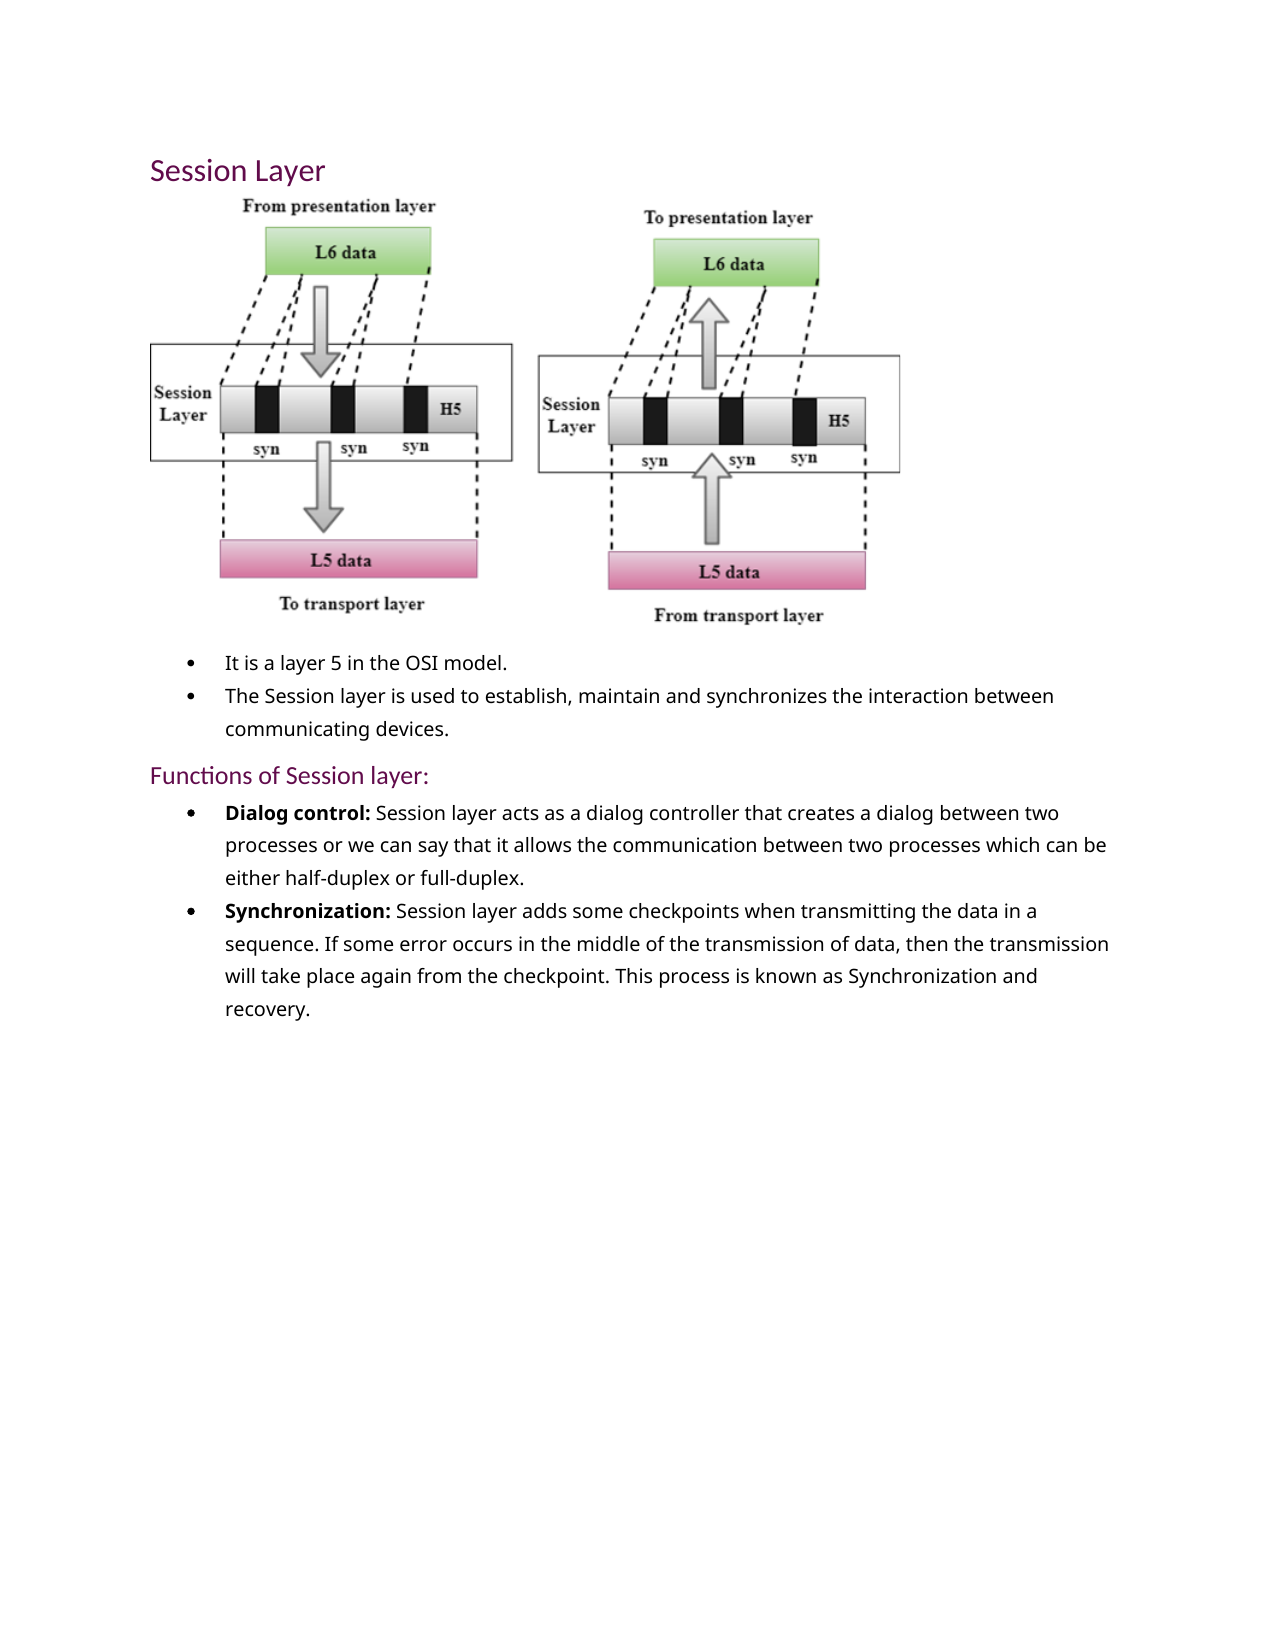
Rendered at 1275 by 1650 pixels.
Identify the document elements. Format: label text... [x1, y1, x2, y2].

picture [150, 192, 901, 626]
subtitle Session Layer [150, 150, 1125, 189]
list Synchronization: Session layer adds some checkpoints when transmitting the data in a sequence. If some error occurs in the middle of the transmission of data, then the transmission will take place again from the checkpoint. This process is known as Synchronization and recovery. [187, 892, 1125, 1023]
list Dialog control: Session layer acts as a dialog controller that creates a dialog between two processes or we can say that it allows the communication between two processes which can be either half-duplex or full-duplex. [187, 794, 1125, 892]
subtitle Functions of Session layer: [150, 759, 1125, 791]
list The Session layer is used to establish, maintain and synchronizes the interaction between communicating devices. [187, 677, 1125, 743]
list It is a layer 5 in the OSI model. [187, 644, 1125, 677]
